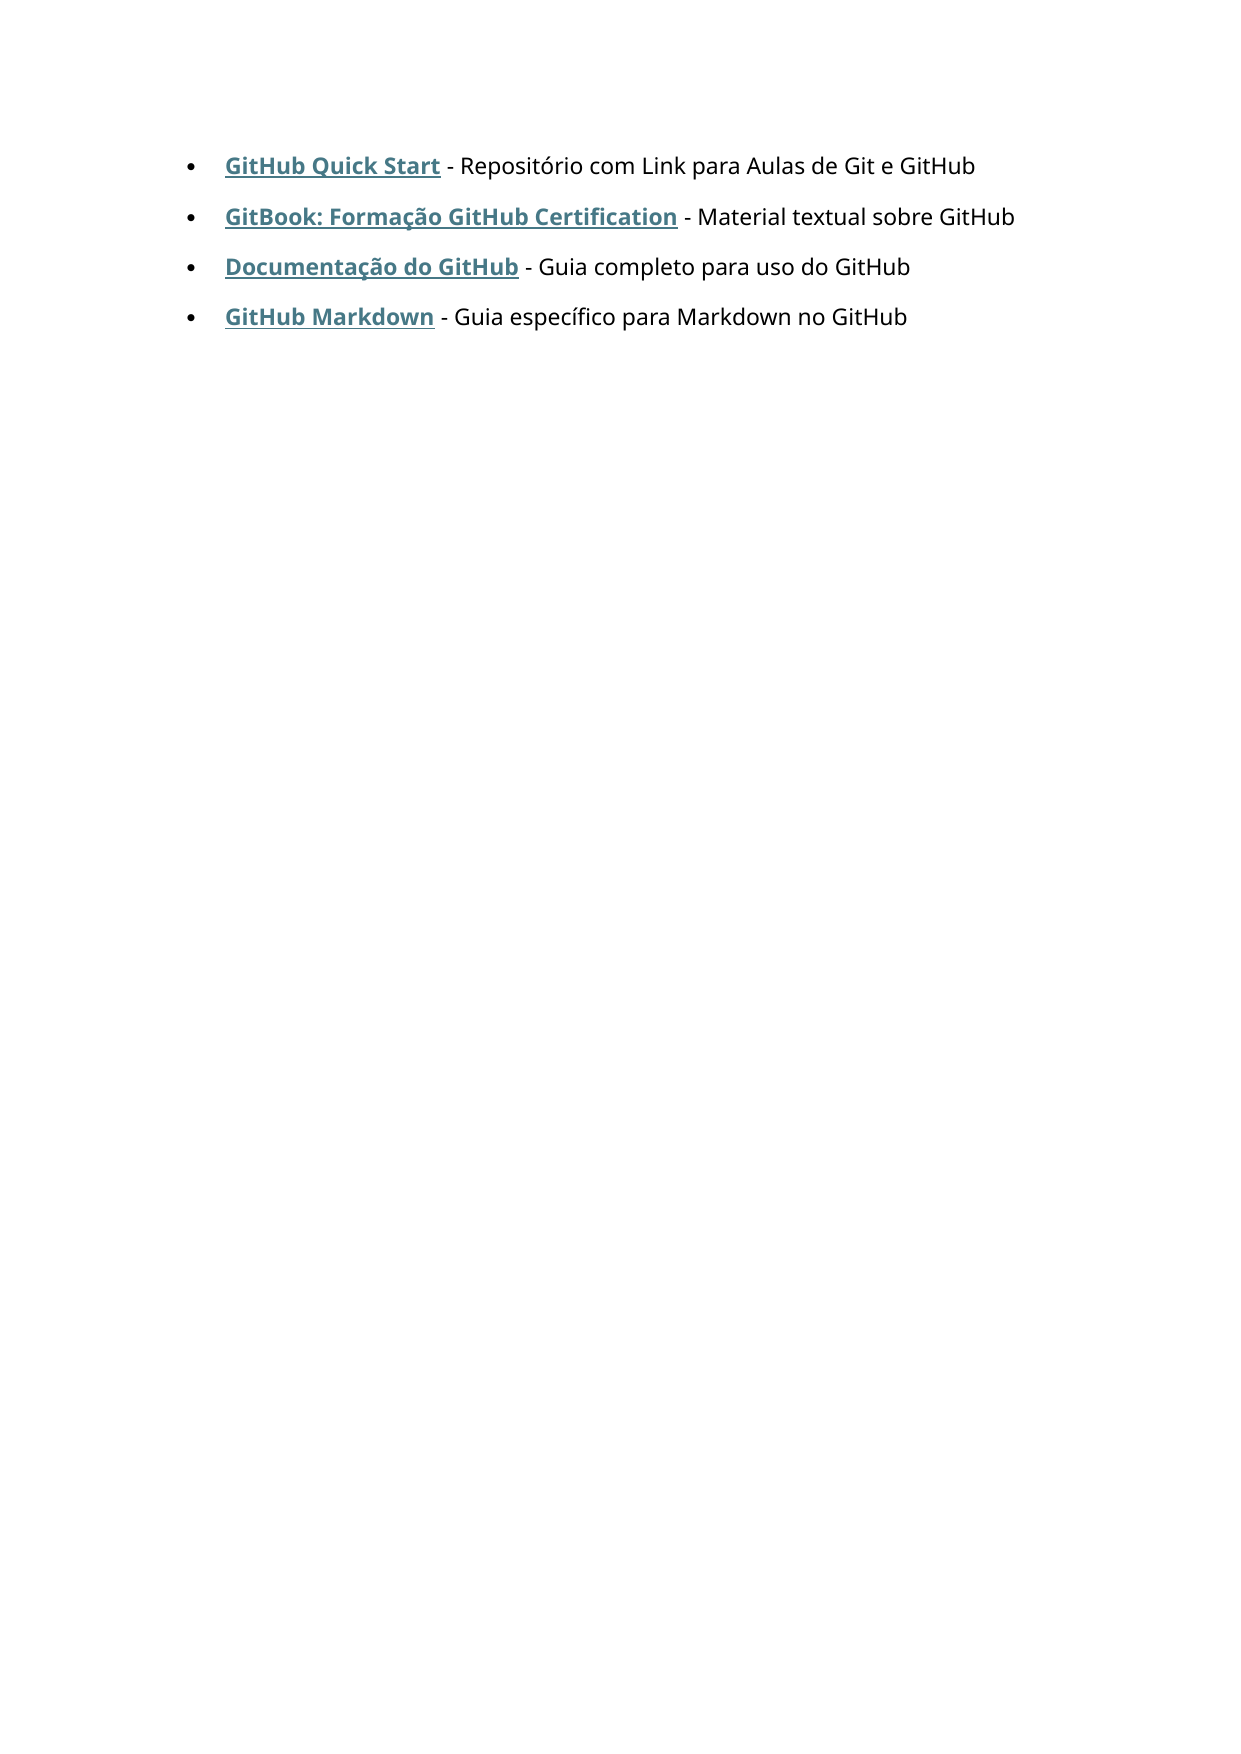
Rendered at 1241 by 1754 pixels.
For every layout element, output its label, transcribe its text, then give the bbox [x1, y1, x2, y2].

list GitHub Markdown - Guia específico para Markdown no GitHub [187, 301, 1090, 332]
list GitHub Quick Start - Repositório com Link para Aulas de Git e GitHub [187, 150, 1090, 181]
list GitBook: Formação GitHub Certification - Material textual sobre GitHub [187, 200, 1090, 232]
list Documentação do GitHub - Guia completo para uso do GitHub [187, 251, 1090, 282]
